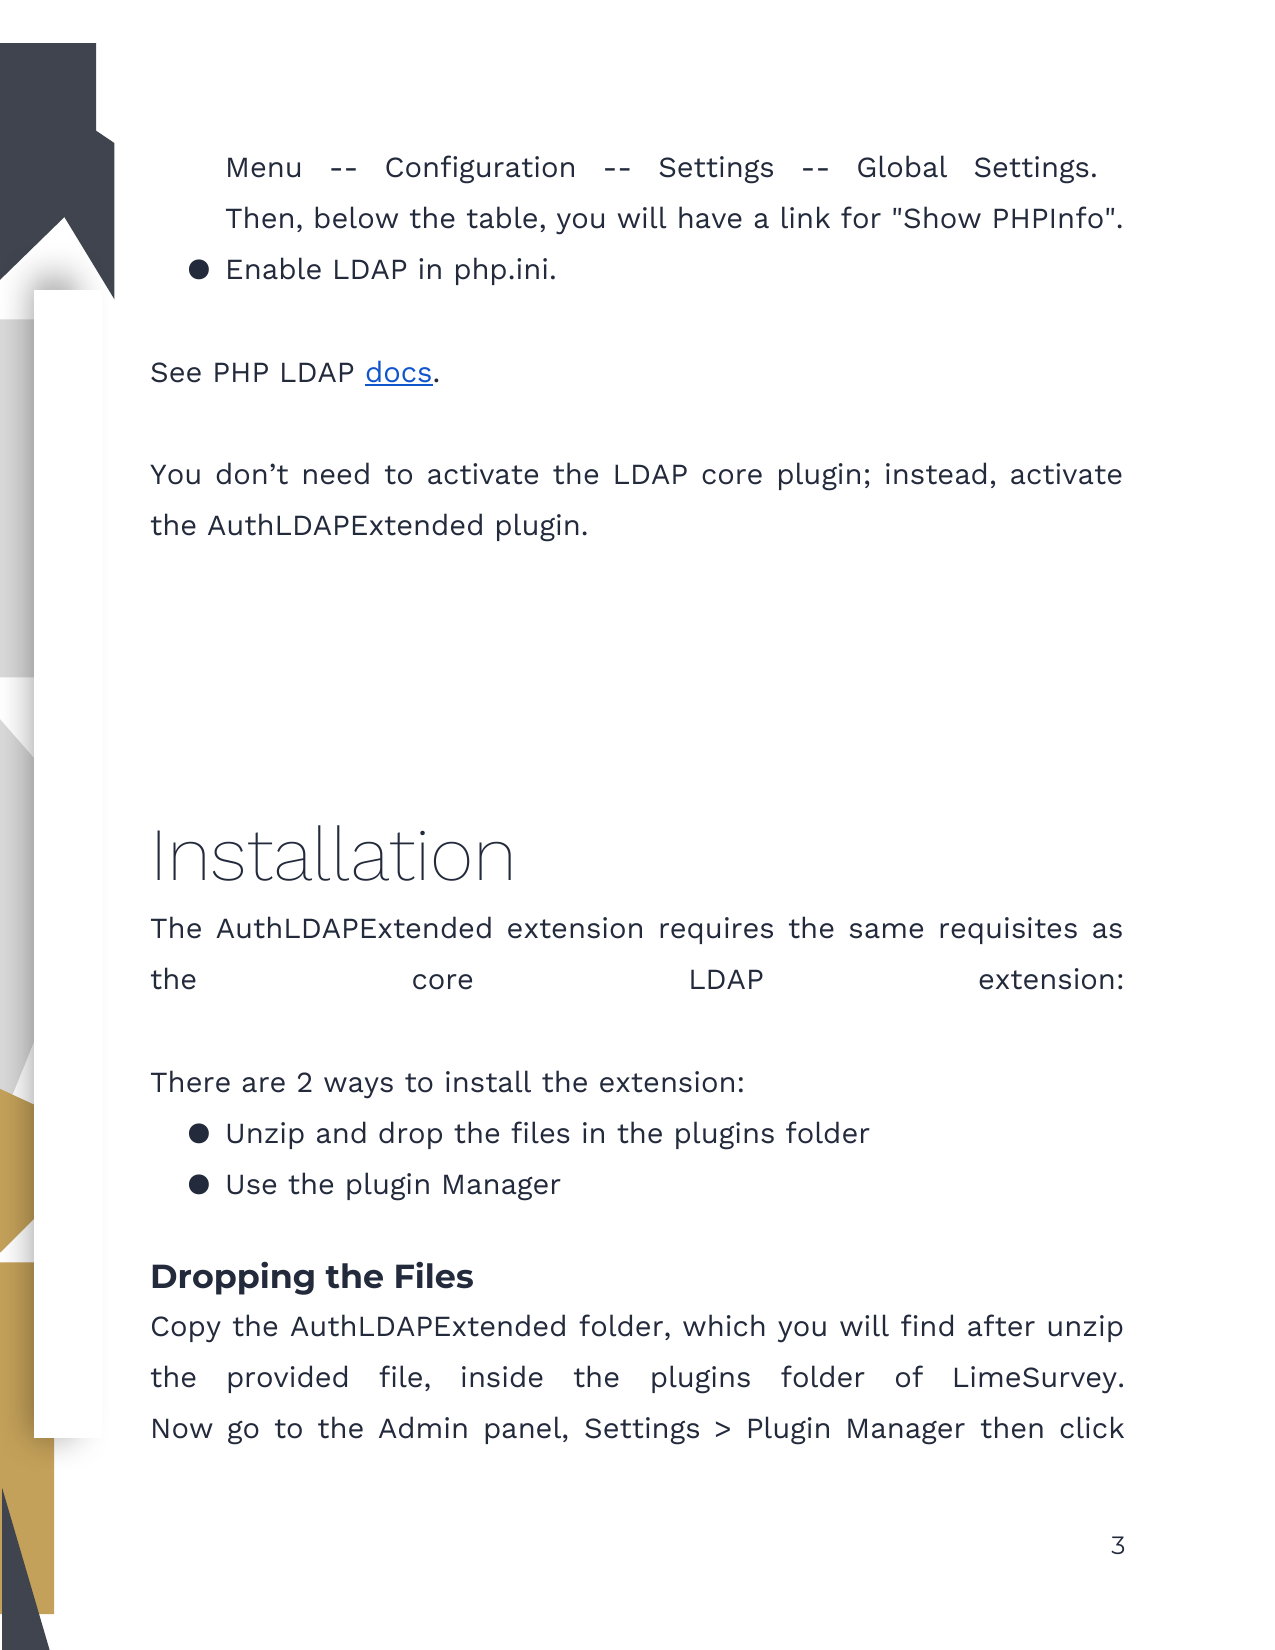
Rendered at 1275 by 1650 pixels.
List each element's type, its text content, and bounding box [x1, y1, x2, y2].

text You don’t need to activate the LDAP core plugin; instead, activate the AuthLDAPExtended plugin. [150, 457, 1125, 543]
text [150, 1309, 1125, 1446]
subtitle Dropping the Files [150, 1256, 1125, 1297]
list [187, 150, 1125, 235]
list Enable LDAP in php.ini. [187, 252, 1125, 287]
subtitle Installation [150, 811, 1125, 899]
text The AuthLDAPExtended extension requires the same requisites as the core LDAP extension: There are 2 ways to install the extension: [150, 911, 1125, 1099]
text See PHP LDAP docs. [150, 304, 1125, 389]
list Use the plugin Manager [187, 1167, 1125, 1202]
list Unzip and drop the files in the plugins folder [187, 1116, 1125, 1150]
